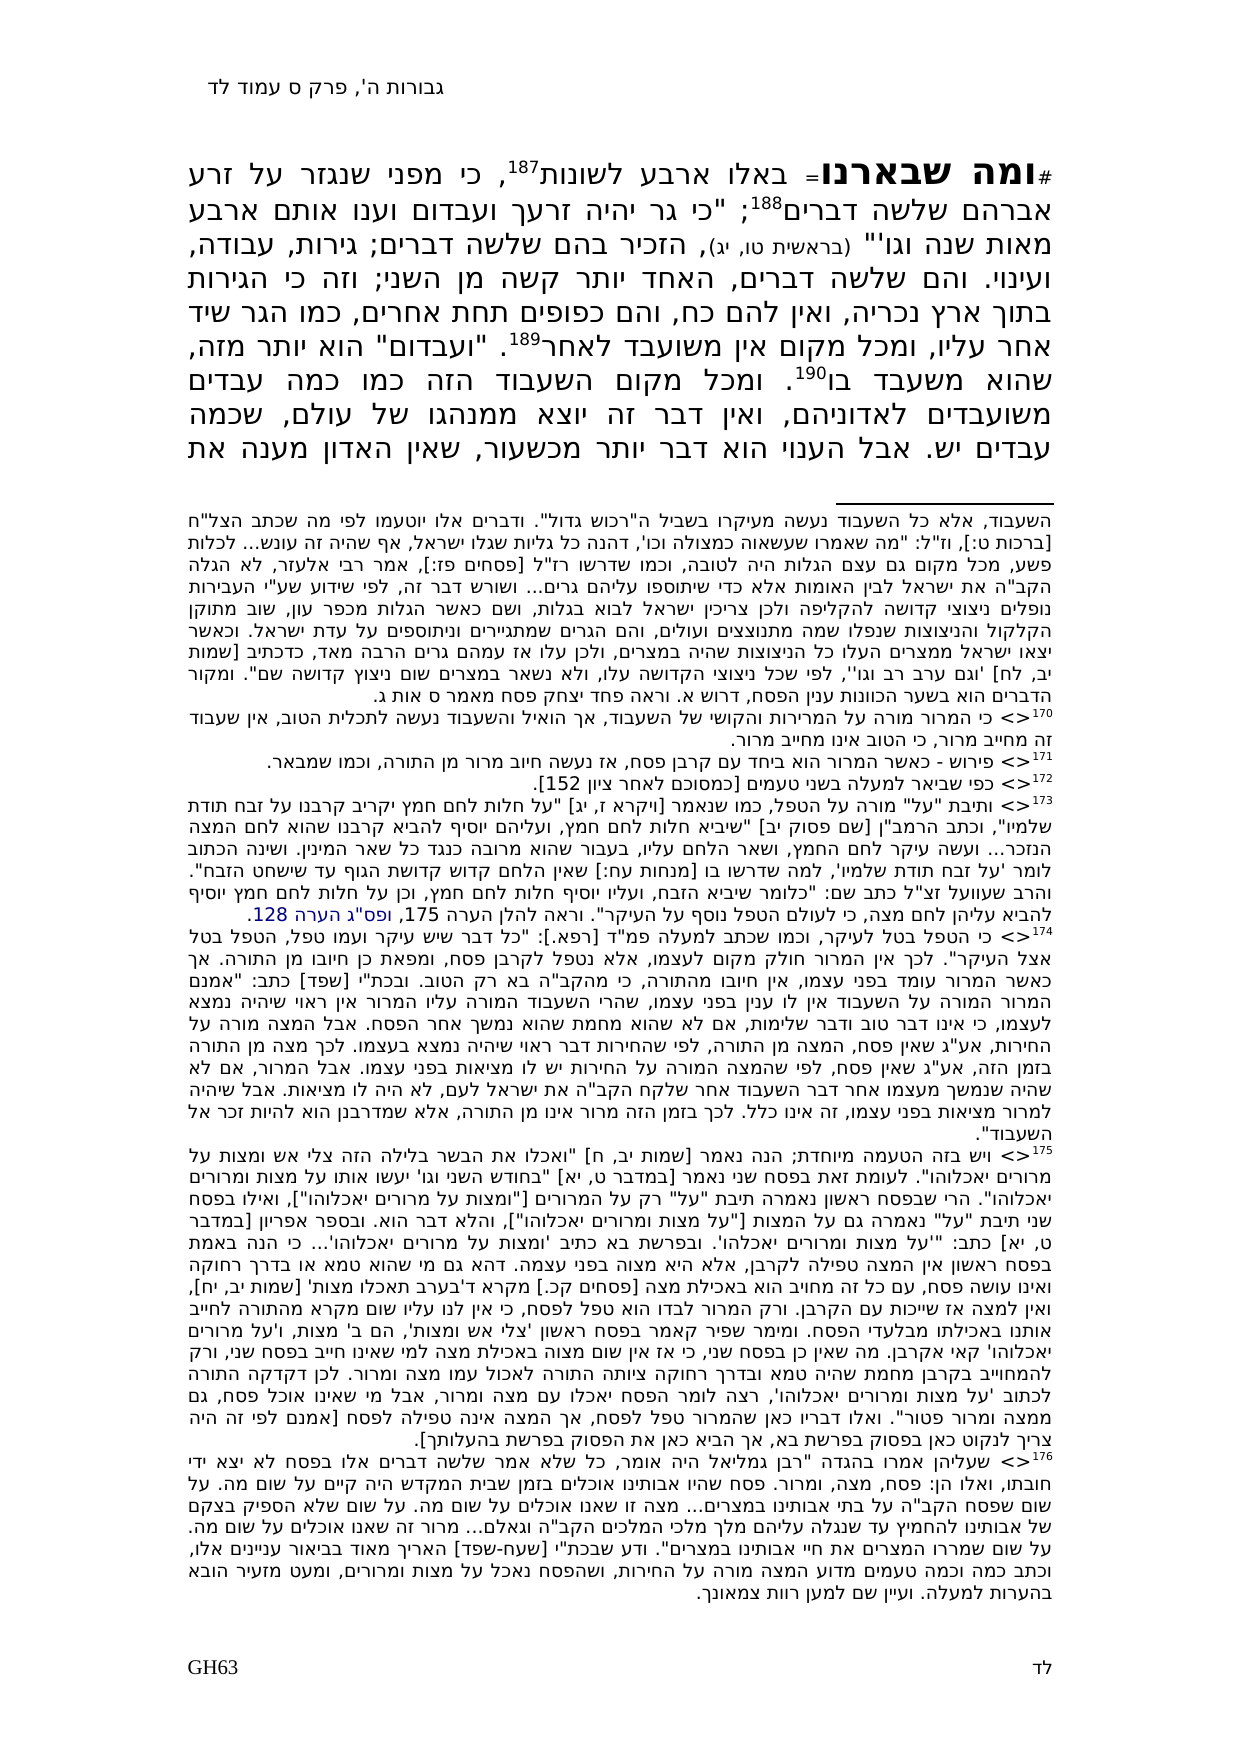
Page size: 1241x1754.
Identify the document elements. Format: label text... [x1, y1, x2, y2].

text #ומה שבארנו= באלו ארבע לשונות, כי מפני שנגזר על זרע אברהם שלשה דברים; "כי גר יהיה זרעך ועבדום וענו אותם ארבע מאות שנה וגו'" (בראשית טו, יג), הזכיר בהם שלשה דברים; גירות, עבודה, ועינוי. והם שלשה דברים, האחד יותר קשה מן השני; וזה כי הגירות בתוך ארץ נכריה, ואין להם כח, והם כפופים תחת אחרים, כמו הגר שיד אחר עליו, ומכל מקום אין משועבד לאחר. "ועבדום" הוא יותר מזה, שהוא משעבד בו. ומכל מקום השעבוד הזה כמו כמה עבדים משועבדים לאדוניהם, ואין דבר זה יוצא ממנהגו של עולם, שכמה עבדים יש. אבל הענוי הוא דבר יותר מכשעור, שאין האדון מענה את עבדו, אבל הוא משעבד בו, ואין מענה אותו, ולפיכך "וענו אותם" הוא יותר. [187, 150, 1053, 465]
